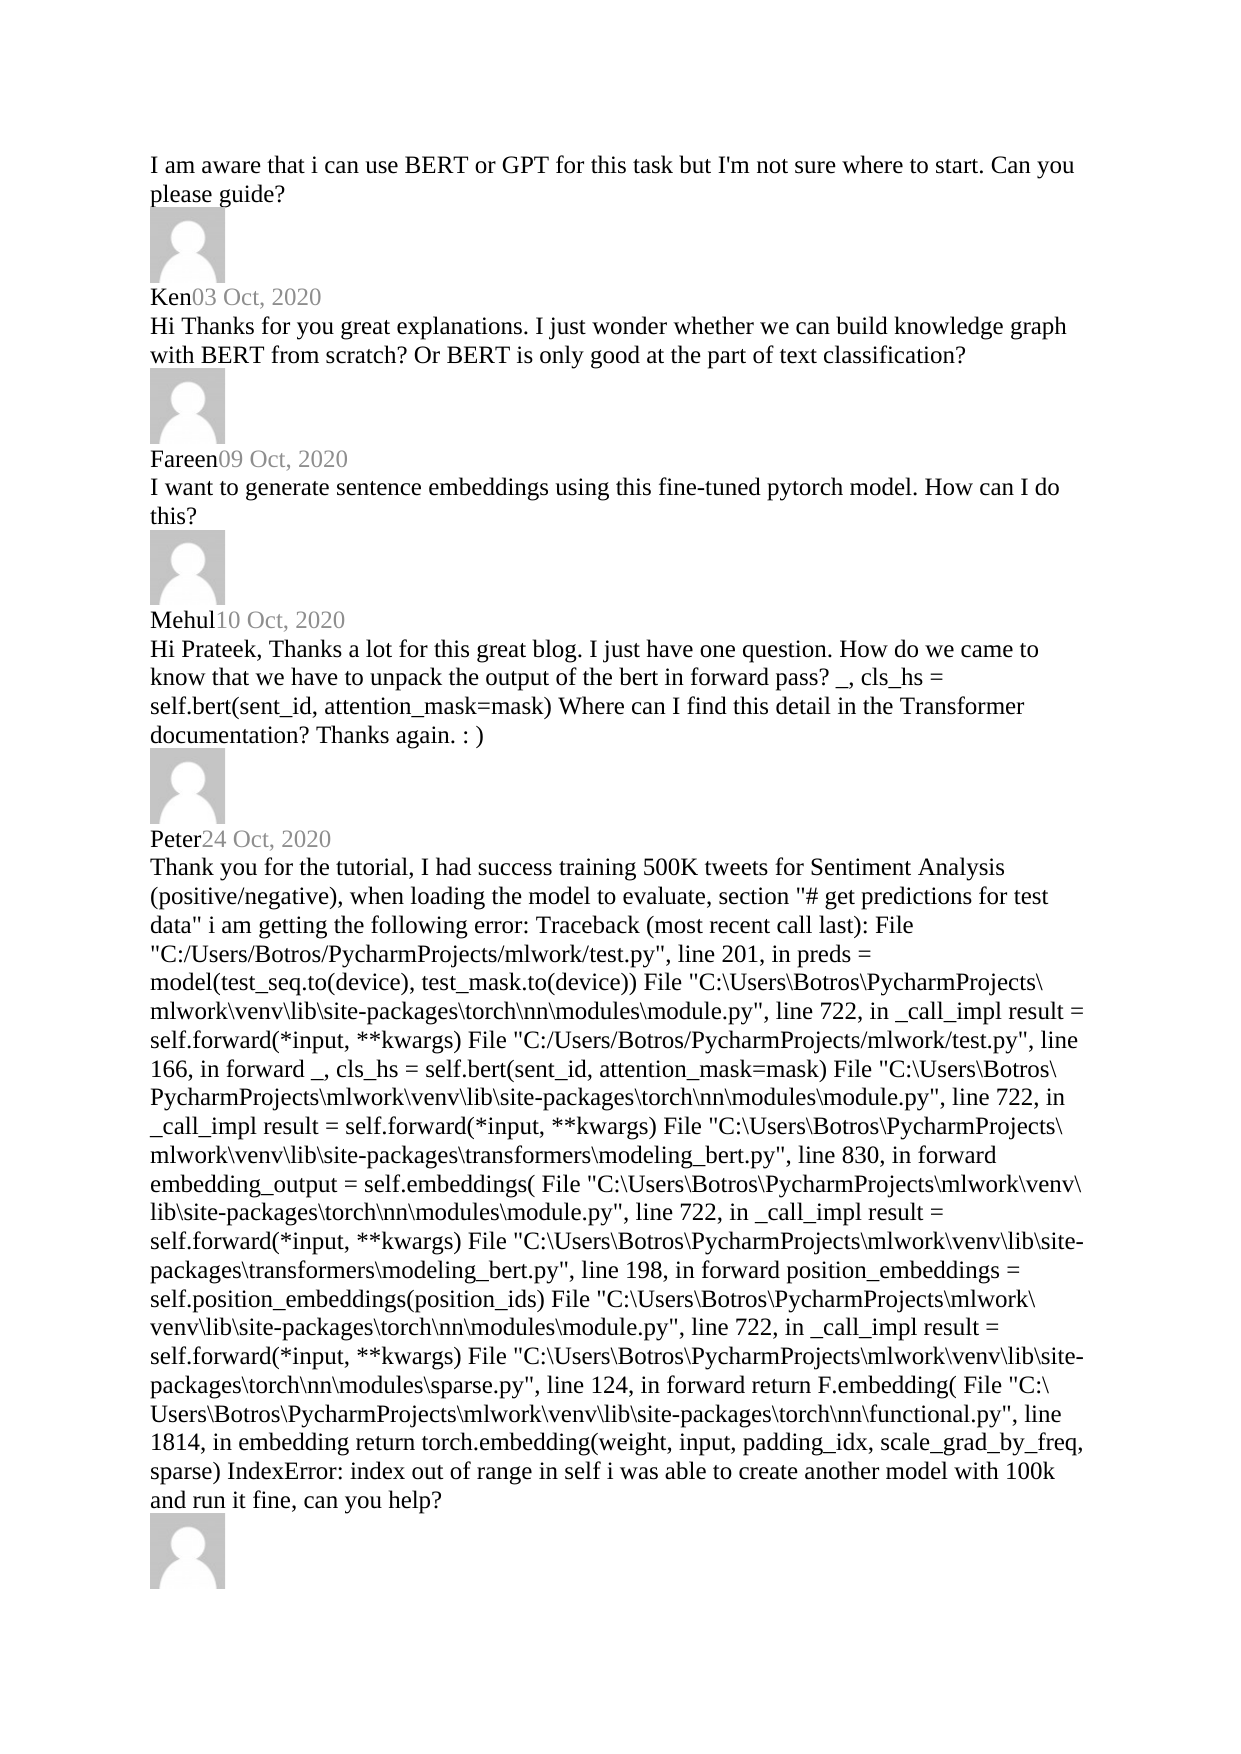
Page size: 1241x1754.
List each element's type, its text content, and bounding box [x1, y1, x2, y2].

text Thank you for the tutorial, I had success training 500K tweets for Sentiment Analysis (positive/negative), when loading the model to evaluate, section "# get predictions for test data" i am getting the following error: Traceback (most recent call last): File "C:/Users/Botros/PycharmProjects/mlwork/test.py", line 201, in preds = model(test_seq.to(device), test_mask.to(device)) File "C:\Users\Botros\PycharmProjects\mlwork\venv\lib\site-packages\torch\nn\modules\module.py", line 722, in _call_impl result = self.forward(*input, **kwargs) File "C:/Users/Botros/PycharmProjects/mlwork/test.py", line 166, in forward _, cls_hs = self.bert(sent_id, attention_mask=mask) File "C:\Users\Botros\PycharmProjects\mlwork\venv\lib\site-packages\torch\nn\modules\module.py", line 722, in _call_impl result = self.forward(*input, **kwargs) File "C:\Users\Botros\PycharmProjects\mlwork\venv\lib\site-packages\transformers\modeling_bert.py", line 830, in forward embedding_output = self.embeddings( File "C:\Users\Botros\PycharmProjects\mlwork\venv\lib\site-packages\torch\nn\modules\module.py", line 722, in _call_impl result = self.forward(*input, **kwargs) File "C:\Users\Botros\PycharmProjects\mlwork\venv\lib\site-packages\transformers\modeling_bert.py", line 198, in forward position_embeddings = self.position_embeddings(position_ids) File "C:\Users\Botros\PycharmProjects\mlwork\venv\lib\site-packages\torch\nn\modules\module.py", line 722, in _call_impl result = self.forward(*input, **kwargs) File "C:\Users\Botros\PycharmProjects\mlwork\venv\lib\site-packages\torch\nn\modules\sparse.py", line 124, in forward return F.embedding( File "C:\Users\Botros\PycharmProjects\mlwork\venv\lib\site-packages\torch\nn\functional.py", line 1814, in embedding return torch.embedding(weight, input, padding_idx, scale_grad_by_freq, sparse) IndexError: index out of range in self i was able to create another model with 100k and run it fine, can you help? [150, 852, 1090, 1514]
picture [150, 530, 226, 605]
text Hi Thanks for you great explanations. I just wonder whether we can build knowledge graph with BERT from scratch? Or BERT is only good at the part of text classification? [150, 311, 1090, 369]
picture [150, 207, 226, 283]
picture [150, 1513, 226, 1589]
picture [150, 368, 226, 444]
text Hi Prateek, Thanks a lot for this great blog. I just have one question. How do we came to know that we have to unpack the output of the bert in forward pass? _, cls_hs = self.bert(sent_id, attention_mask=mask) Where can I find this detail in the Transformer documentation? Thanks again. : ) [150, 634, 1090, 749]
picture [150, 748, 226, 824]
text I want to generate sentence embeddings using this fine-tuned pytorch model. How can I do this? [150, 472, 1090, 530]
text Fareen09 Oct, 2020 [150, 444, 1090, 472]
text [150, 150, 1090, 207]
text Peter24 Oct, 2020 [150, 824, 1090, 852]
text Ken03 Oct, 2020 [150, 282, 1090, 311]
text Mehul10 Oct, 2020 [150, 605, 1090, 634]
